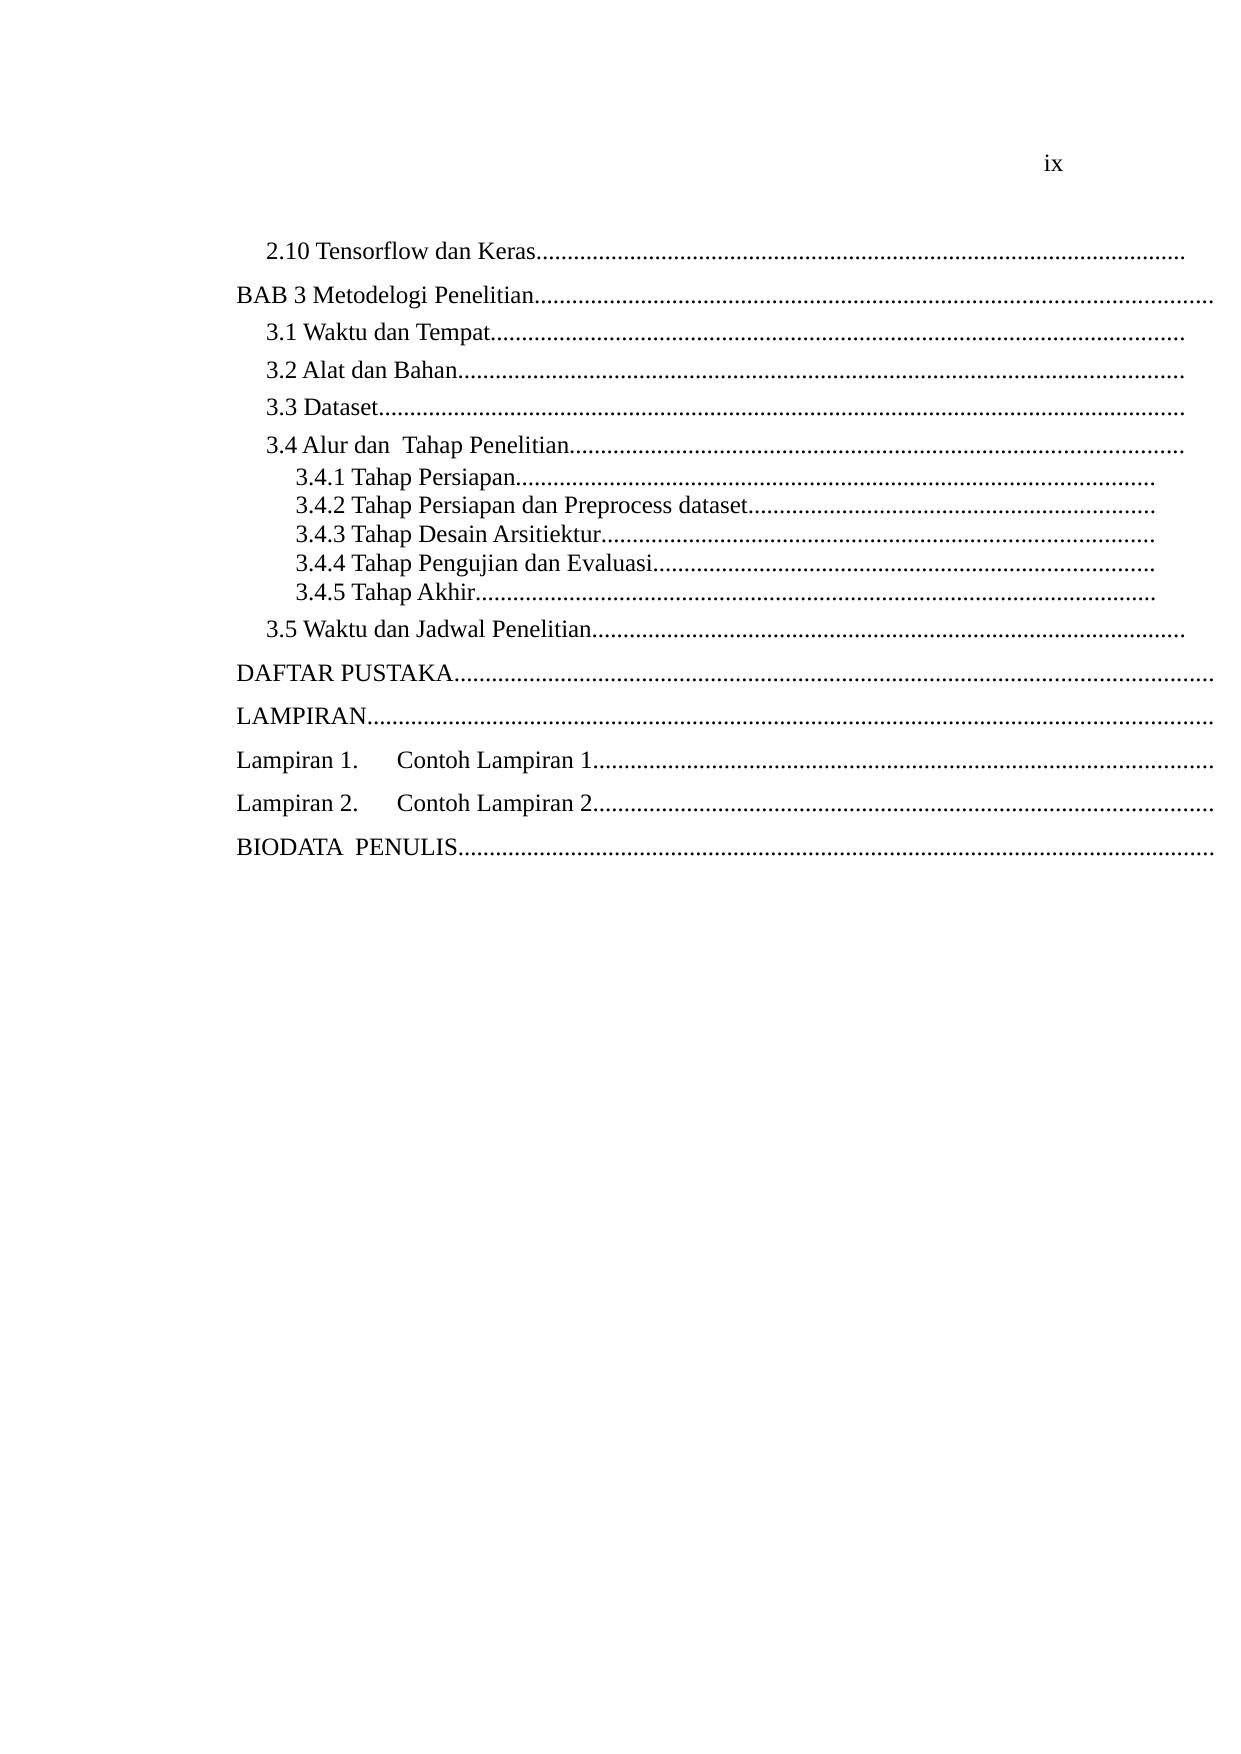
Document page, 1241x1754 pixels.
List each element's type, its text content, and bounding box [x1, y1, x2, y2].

text 3.3 Dataset 18 [266, 392, 1063, 421]
text Lampiran 1. Contoh Lampiran 1 23 [236, 745, 1063, 774]
text 3.4.1 Tahap Persiapan 19 [295, 462, 1063, 491]
text 2.10 Tensorflow dan Keras 16 [266, 236, 1063, 265]
text Lampiran 2. Contoh Lampiran 2 24 [236, 788, 1063, 817]
text 3.4.4 Tahap Pengujian dan Evaluasi 20 [295, 548, 1063, 577]
text DAFTAR PUSTAKA 21 [236, 658, 1063, 687]
text 3.2 Alat dan Bahan 17 [266, 355, 1063, 384]
text 3.4 Alur dan Tahap Penelitian 18 [266, 430, 1063, 459]
text 3.1 Waktu dan Tempat 17 [266, 317, 1063, 346]
text 3.4.3 Tahap Desain Arsitiektur 19 [295, 519, 1063, 548]
text LAMPIRAN 23 [236, 701, 1063, 730]
text BAB 3 Metodelogi Penelitian 17 [236, 280, 1063, 308]
text 3.4.5 Tahap Akhir 20 [295, 577, 1063, 606]
text 3.4.2 Tahap Persiapan dan Preprocess dataset 19 [295, 491, 1063, 519]
text 3.5 Waktu dan Jadwal Penelitian 20 [266, 614, 1063, 643]
text BIODATA PENULIS 25 [236, 832, 1063, 861]
